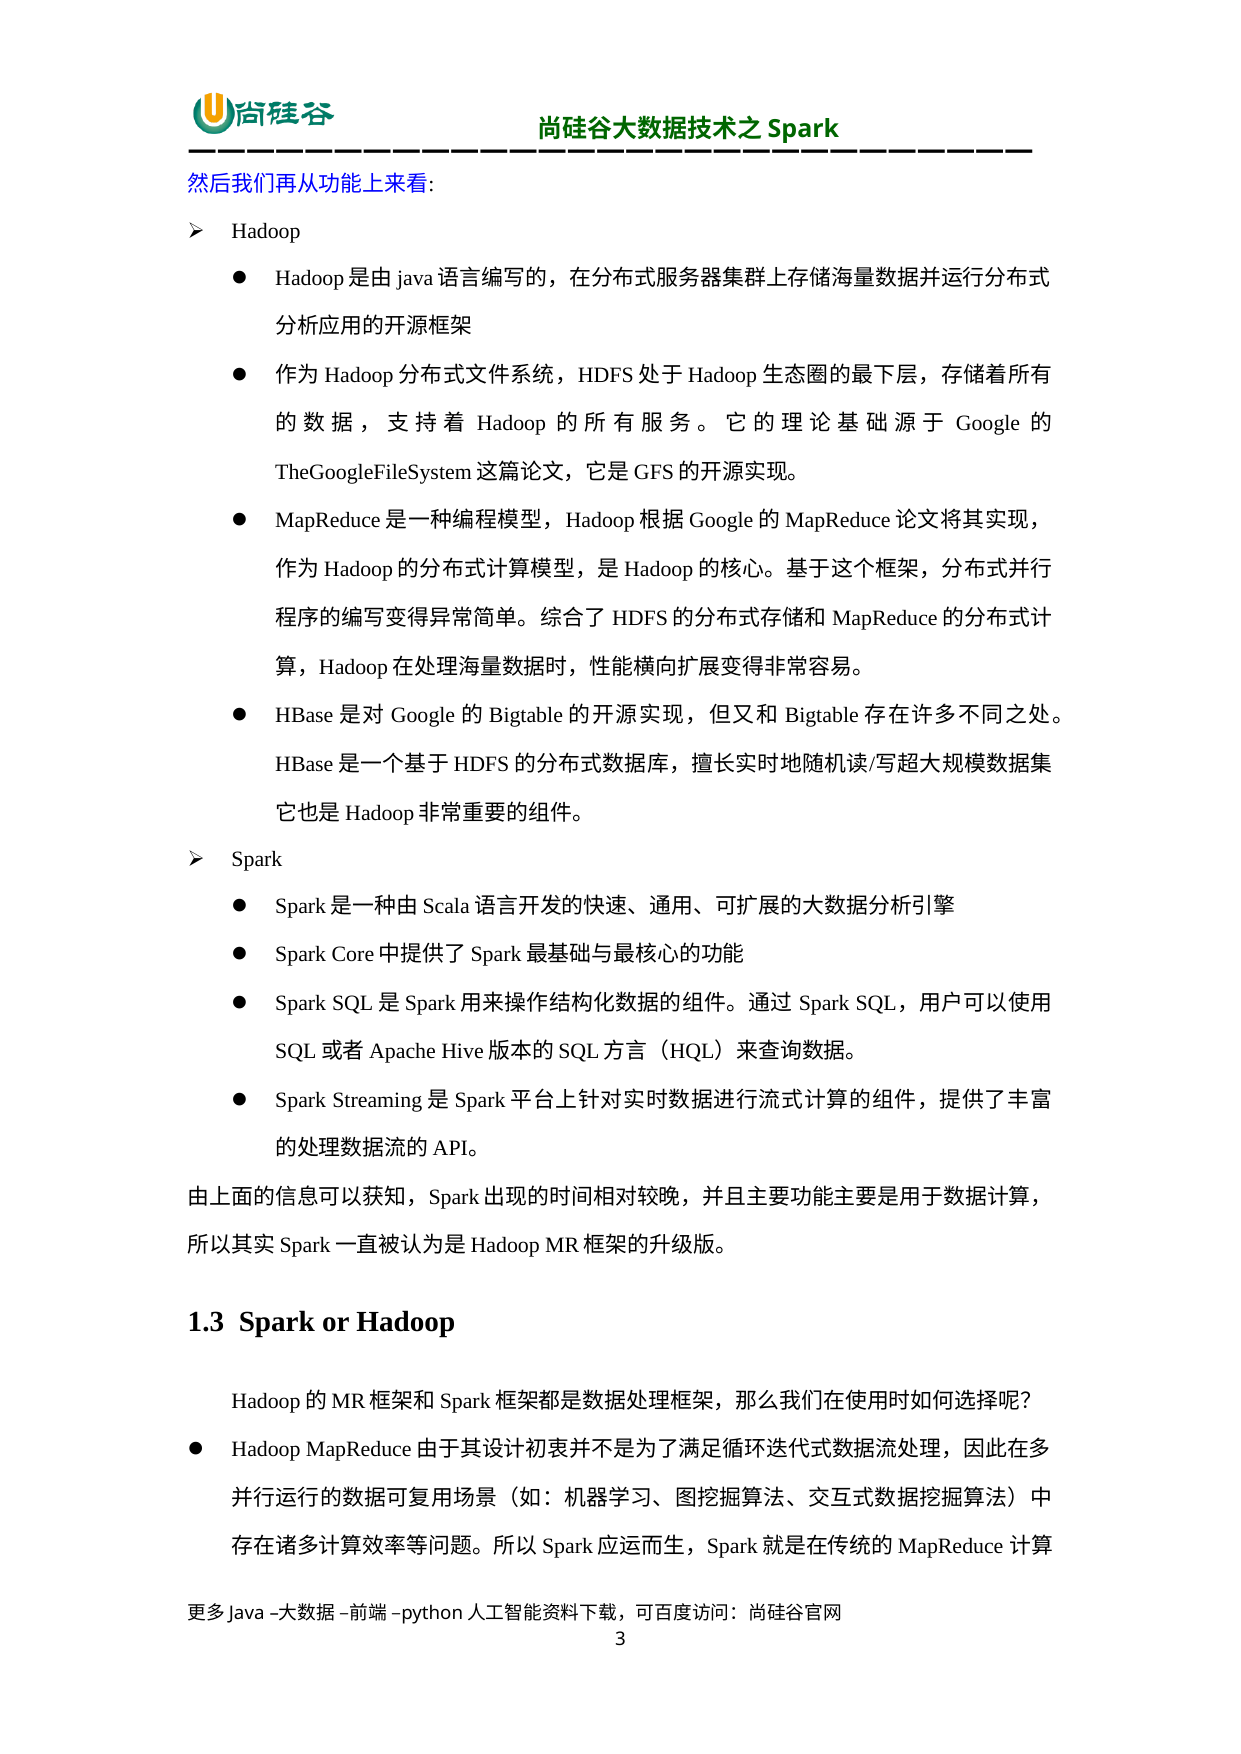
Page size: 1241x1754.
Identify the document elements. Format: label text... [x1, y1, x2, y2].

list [187, 1431, 1053, 1561]
list Spark SQL是Spark用来操作结构化数据的组件。通过Spark SQL，用户可以使用SQL或者Apache Hive版本的SQL方言（HQL）来查询数据。 [231, 984, 1053, 1065]
list Spark Streaming是Spark平台上针对实时数据进行流式计算的组件，提供了丰富的处理数据流的API。 [231, 1081, 1053, 1162]
text 然后我们再从功能上来看: [187, 166, 1053, 198]
subtitle Spark or Hadoop [187, 1288, 1053, 1353]
list Spark [187, 842, 1053, 875]
picture [187, 88, 338, 138]
text 由上面的信息可以获知，Spark出现的时间相对较晚，并且主要功能主要是用于数据计算，所以其实Spark一直被认为是Hadoop MR框架的升级版。 [187, 1178, 1053, 1259]
list Hadoop [187, 214, 1053, 246]
list HBase是对Google的Bigtable的开源实现，但又和Bigtable存在许多不同之处。HBase是一个基于HDFS的分布式数据库，擅长实时地随机读/写超大规模数据集。它也是Hadoop非常重要的组件。 [231, 697, 1053, 827]
list Hadoop是由java语言编写的，在分布式服务器集群上存储海量数据并运行分布式分析应用的开源框架 [231, 259, 1053, 340]
list Spark Core中提供了Spark最基础与最核心的功能 [144, 936, 1053, 968]
list MapReduce是一种编程模型，Hadoop根据Google的MapReduce论文将其实现，作为Hadoop的分布式计算模型，是Hadoop的核心。基于这个框架，分布式并行程序的编写变得异常简单。综合了HDFS的分布式存储和MapReduce的分布式计算，Hadoop在处理海量数据时，性能横向扩展变得非常容易。 [231, 502, 1053, 681]
list 作为Hadoop分布式文件系统，HDFS处于Hadoop生态圈的最下层，存储着所有的数据，支持着Hadoop的所有服务。它的理论基础源于Google的TheGoogleFileSystem这篇论文，它是GFS的开源实现。 [231, 356, 1053, 486]
text Hadoop的MR框架和Spark框架都是数据处理框架，那么我们在使用时如何选择呢？ [187, 1382, 1053, 1415]
list Spark是一种由Scala语言开发的快速、通用、可扩展的大数据分析引擎 [144, 887, 1053, 920]
